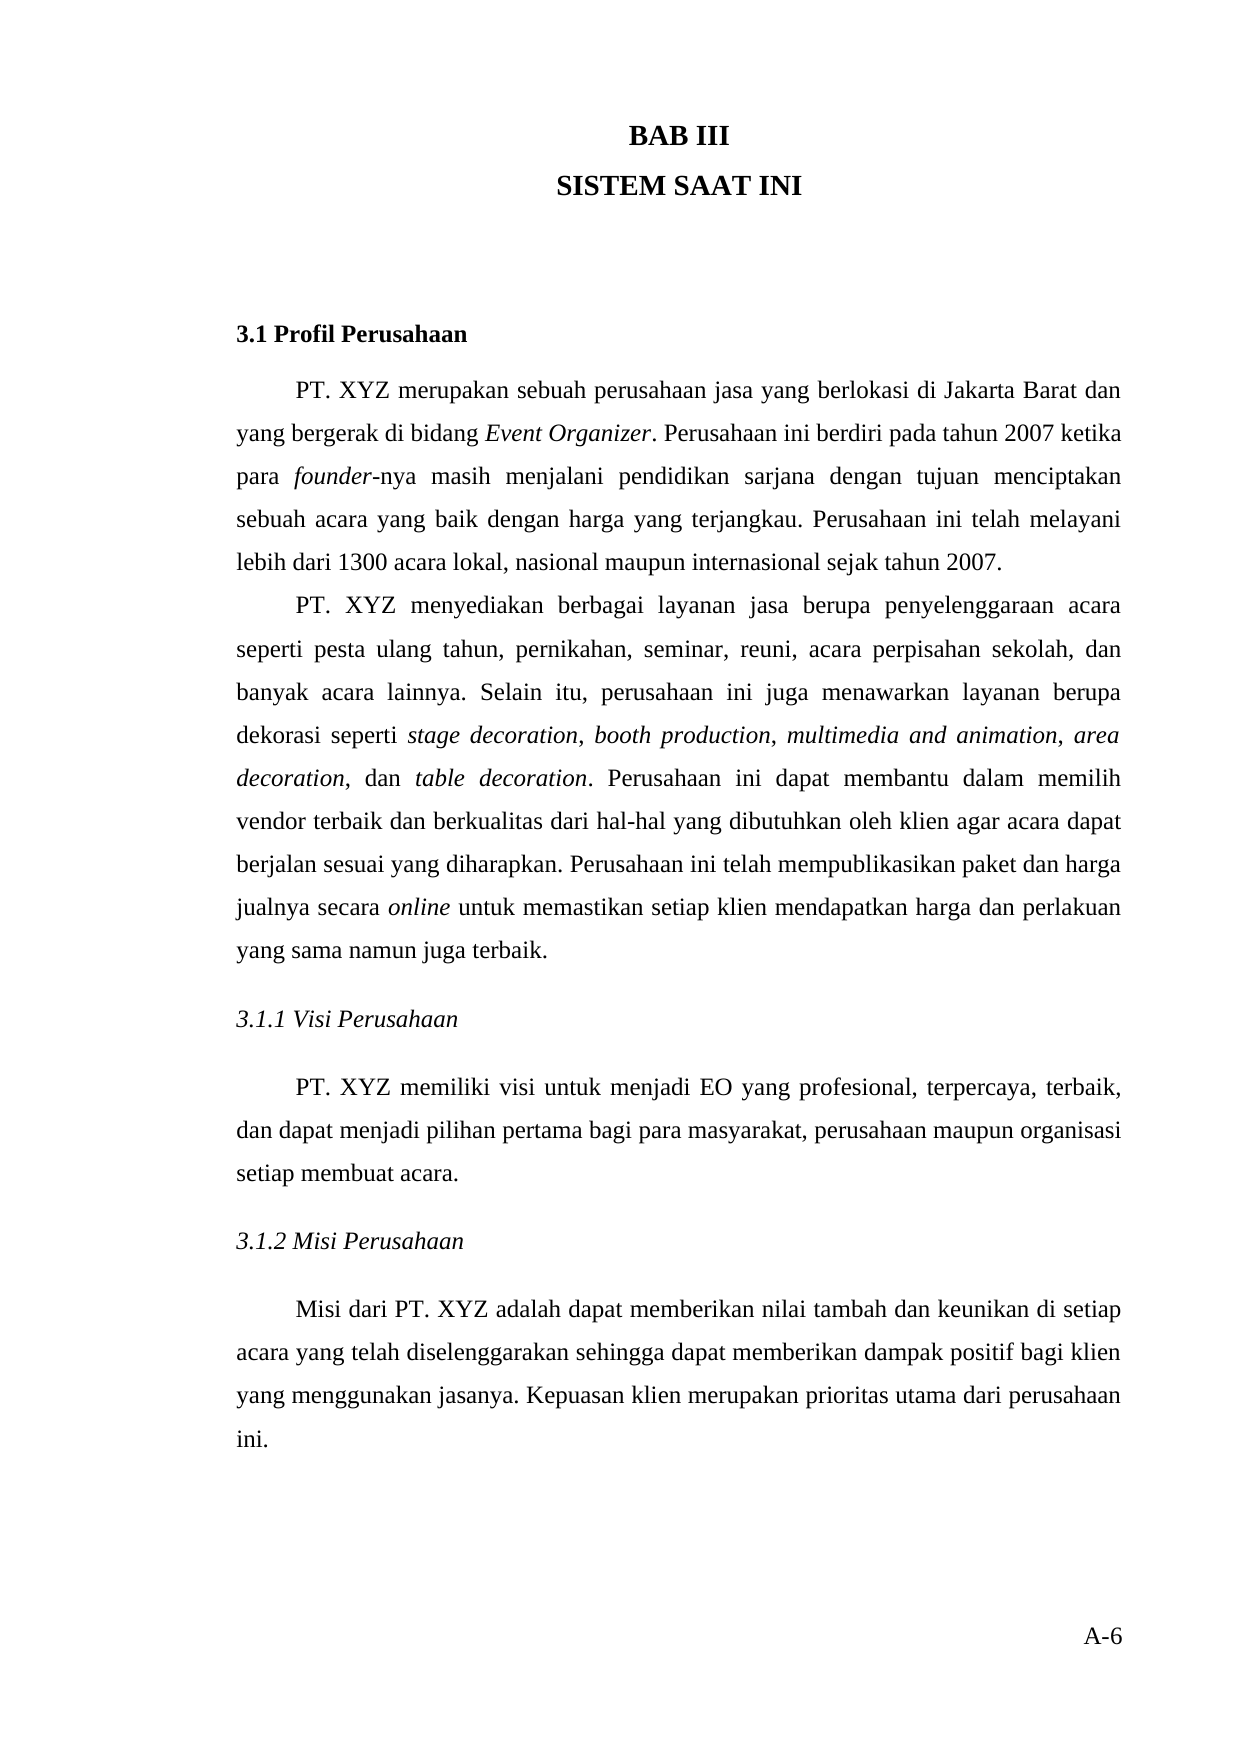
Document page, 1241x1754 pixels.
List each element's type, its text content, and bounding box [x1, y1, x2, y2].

subtitle 3.1 Profil Perusahaan [236, 319, 1122, 348]
list Misi dari PT. XYZ adalah dapat memberikan nilai tambah dan keunikan di setiap acara yang telah diselenggarakan sehingga dapat memberikan dampak positif bagi klien yang menggunakan jasanya. Kepuasan klien merupakan prioritas utama dari perusahaan ini. [236, 1294, 1122, 1452]
list PT. XYZ memiliki visi untuk menjadi EO yang profesional, terpercaya, terbaik, dan dapat menjadi pilihan pertama bagi para masyarakat, perusahaan maupun organisasi setiap membuat acara. [236, 1072, 1122, 1187]
subtitle BAB III [236, 118, 1122, 152]
subtitle 3.1.2 Misi Perusahaan [236, 1226, 1122, 1255]
list PT. XYZ menyediakan berbagai layanan jasa berupa penyelenggaraan acara seperti pesta ulang tahun, pernikahan, seminar, reuni, acara perpisahan sekolah, dan banyak acara lainnya. Selain itu, perusahaan ini juga menawarkan layanan berupa dekorasi seperti stage decoration, booth production, multimedia and animation, area decoration, dan table decoration. Perusahaan ini dapat membantu dalam memilih vendor terbaik dan berkualitas dari hal-hal yang dibutuhkan oleh klien agar acara dapat berjalan sesuai yang diharapkan. Perusahaan ini telah mempublikasikan paket dan harga jualnya secara online untuk memastikan setiap klien mendapatkan harga dan perlakuan yang sama namun juga terbaik. [236, 591, 1122, 964]
list PT. XYZ merupakan sebuah perusahaan jasa yang berlokasi di Jakarta Barat dan yang bergerak di bidang Event Organizer. Perusahaan ini berdiri pada tahun 2007 ketika para founder-nya masih menjalani pendidikan sarjana dengan tujuan menciptakan sebuah acara yang baik dengan harga yang terjangkau. Perusahaan ini telah melayani lebih dari 1300 acara lokal, nasional maupun internasional sejak tahun 2007. [236, 375, 1122, 576]
subtitle 3.1.1 Visi Perusahaan [236, 1004, 1122, 1032]
subtitle SISTEM SAAT INI [236, 168, 1122, 202]
